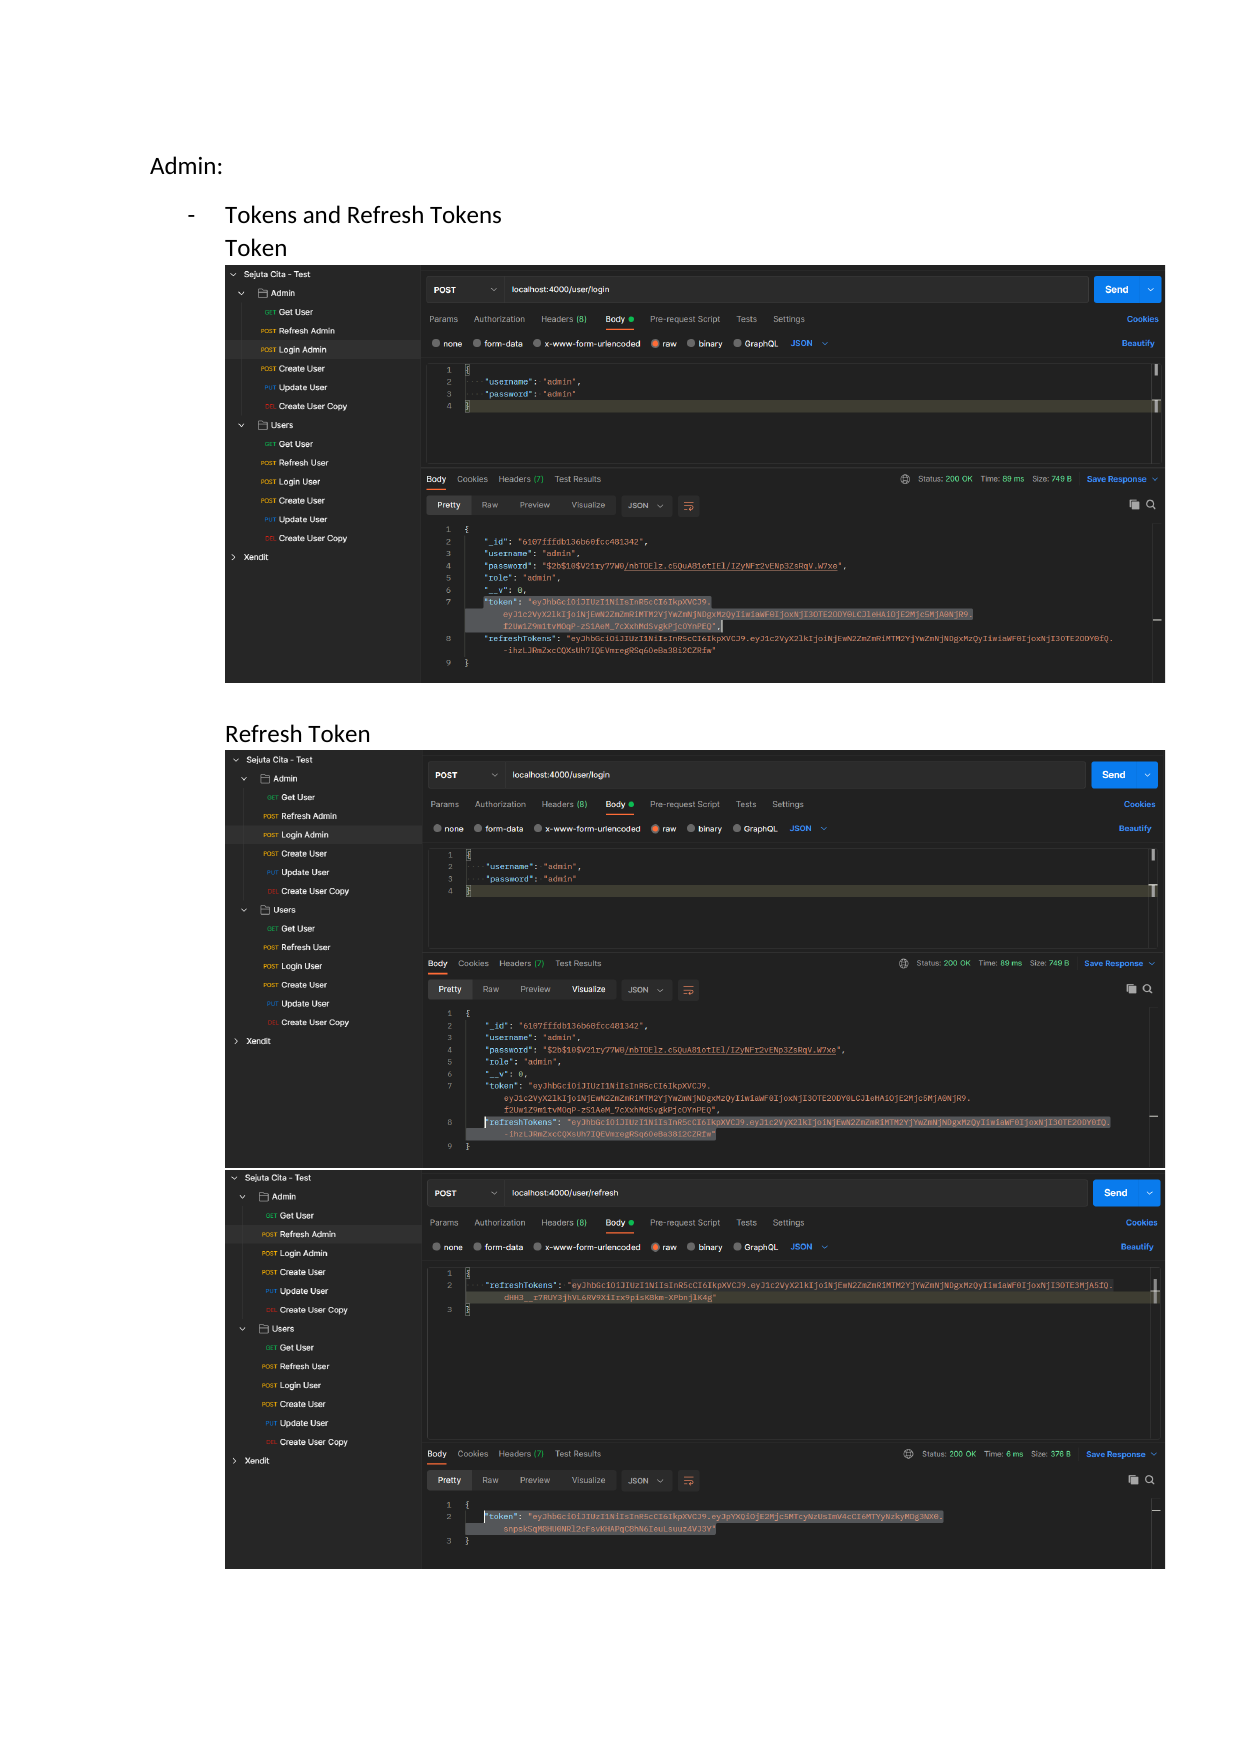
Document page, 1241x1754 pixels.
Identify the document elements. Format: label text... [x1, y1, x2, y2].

picture [225, 1170, 1166, 1569]
picture [225, 265, 1166, 683]
text Admin: [150, 150, 1090, 181]
list Token [225, 232, 1090, 263]
list Refresh Token [225, 718, 1090, 748]
picture [225, 750, 1166, 1168]
list Tokens and Refresh Tokens [187, 199, 1090, 230]
